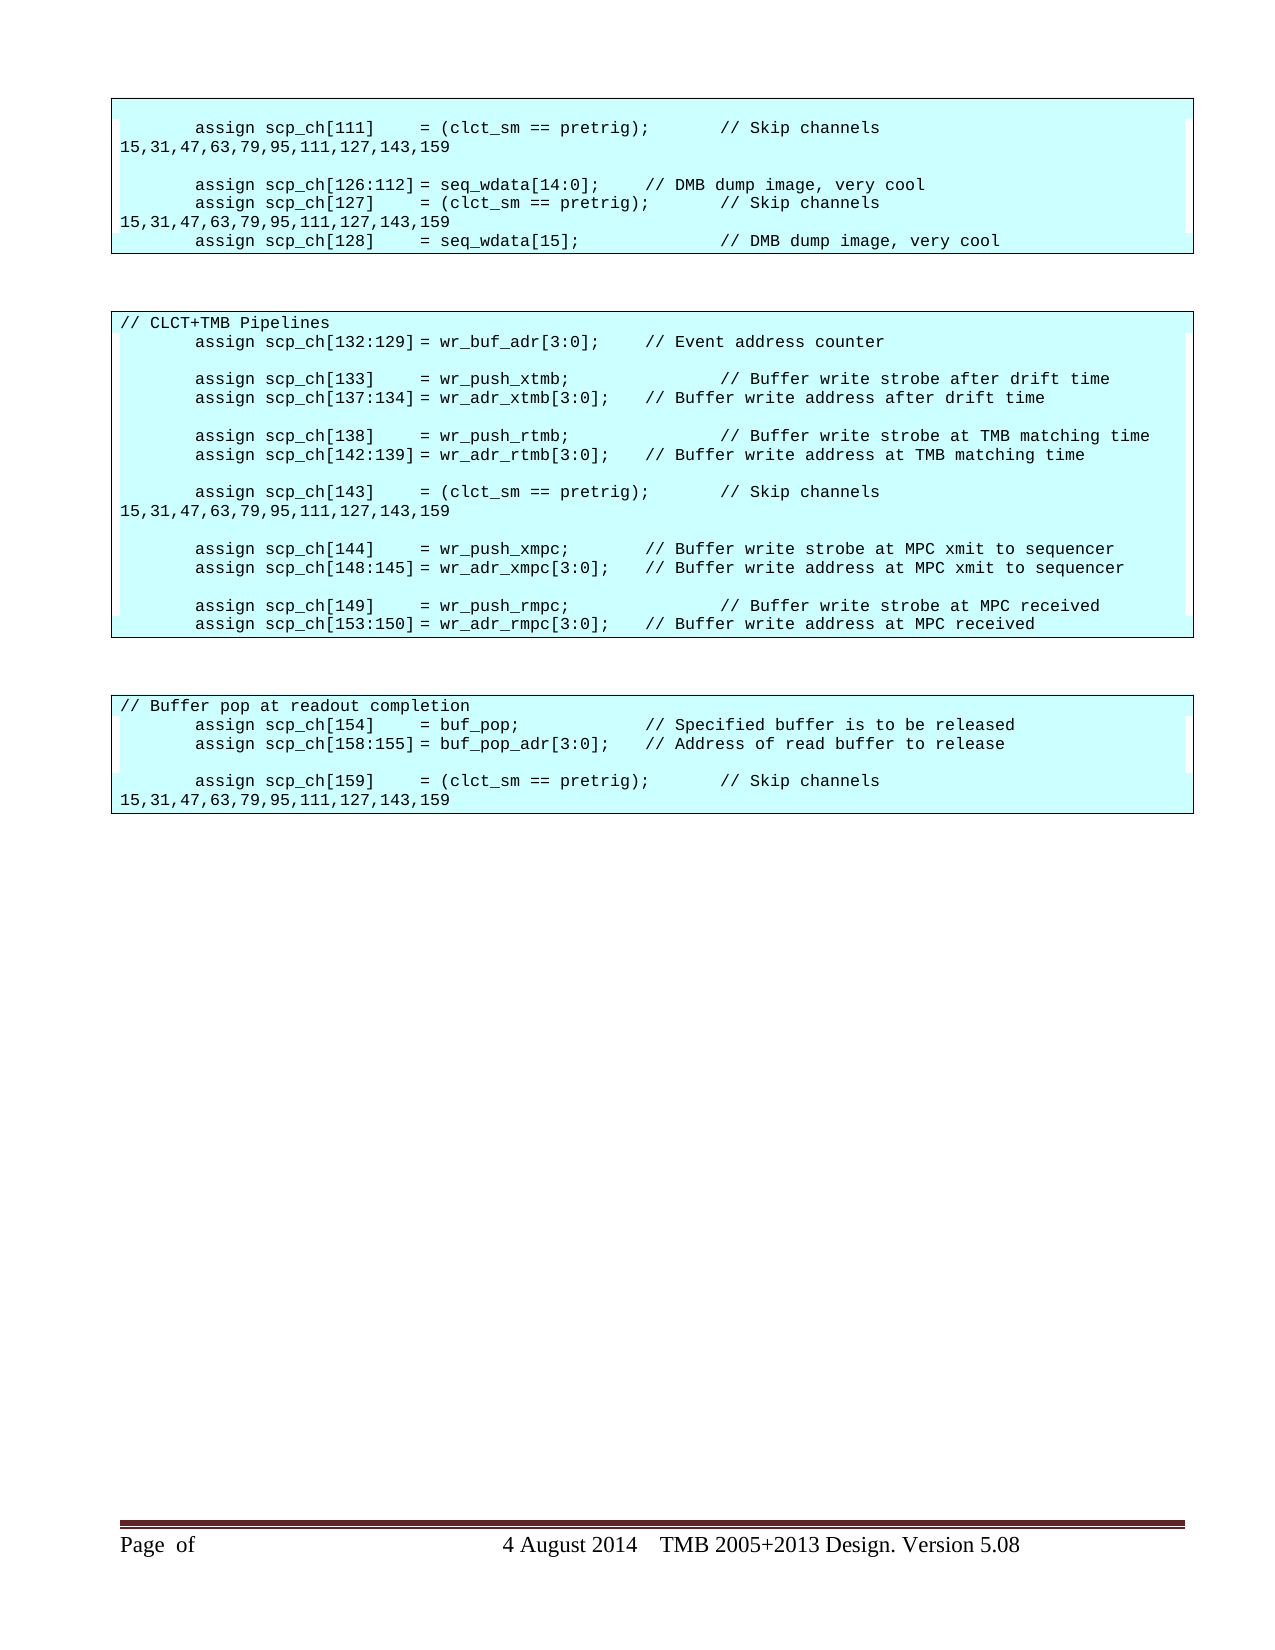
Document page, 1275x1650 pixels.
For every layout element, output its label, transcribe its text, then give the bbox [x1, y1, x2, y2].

text assign scp_ch[159] = (clct_sm == pretrig); // Skip channels 15,31,47,63,79,95,111,127,143,159 [112, 770, 1193, 813]
text assign scp_ch[144] = wr_push_xmpc; // Buffer write strobe at MPC xmit to sequencer [120, 541, 1185, 559]
text assign scp_ch[154] = buf_pop; // Specified buffer is to be released [120, 716, 1185, 735]
text assign scp_ch[127] = (clct_sm == pretrig); // Skip channels 15,31,47,63,79,95,111,127,143,159 [120, 195, 1185, 229]
text assign scp_ch[149] = wr_push_rmpc; // Buffer write strobe at MPC received [120, 597, 1185, 613]
text assign scp_ch[143] = (clct_sm == pretrig); // Skip channels 15,31,47,63,79,95,111,127,143,159 [120, 484, 1185, 522]
text assign scp_ch[142:139] = wr_adr_rtmb[3:0]; // Buffer write address at TMB matching time [120, 446, 1185, 465]
text assign scp_ch[111] = (clct_sm == pretrig); // Skip channels 15,31,47,63,79,95,111,127,143,159 [120, 119, 1185, 157]
text // Buffer pop at readout completion [112, 696, 1193, 716]
text // CLCT+TMB Pipelines [112, 312, 1193, 333]
text assign scp_ch[137:134] = wr_adr_xtmb[3:0]; // Buffer write address after drift time [120, 390, 1185, 408]
text assign scp_ch[132:129] = wr_buf_adr[3:0]; // Event address counter [120, 333, 1185, 352]
text assign scp_ch[138] = wr_push_rtmb; // Buffer write strobe at TMB matching time [120, 427, 1185, 446]
text assign scp_ch[158:155] = buf_pop_adr[3:0]; // Address of read buffer to release [120, 735, 1185, 754]
text assign scp_ch[133] = wr_push_xtmb; // Buffer write strobe after drift time [120, 371, 1185, 390]
text assign scp_ch[153:150] = wr_adr_rmpc[3:0]; // Buffer write address at MPC received [112, 613, 1193, 637]
text assign scp_ch[128] = seq_wdata[15]; // DMB dump image, very cool [112, 229, 1193, 253]
text assign scp_ch[126:112] = seq_wdata[14:0]; // DMB dump image, very cool [120, 176, 1185, 195]
text assign scp_ch[148:145] = wr_adr_xmpc[3:0]; // Buffer write address at MPC xmit to sequencer [120, 559, 1185, 578]
